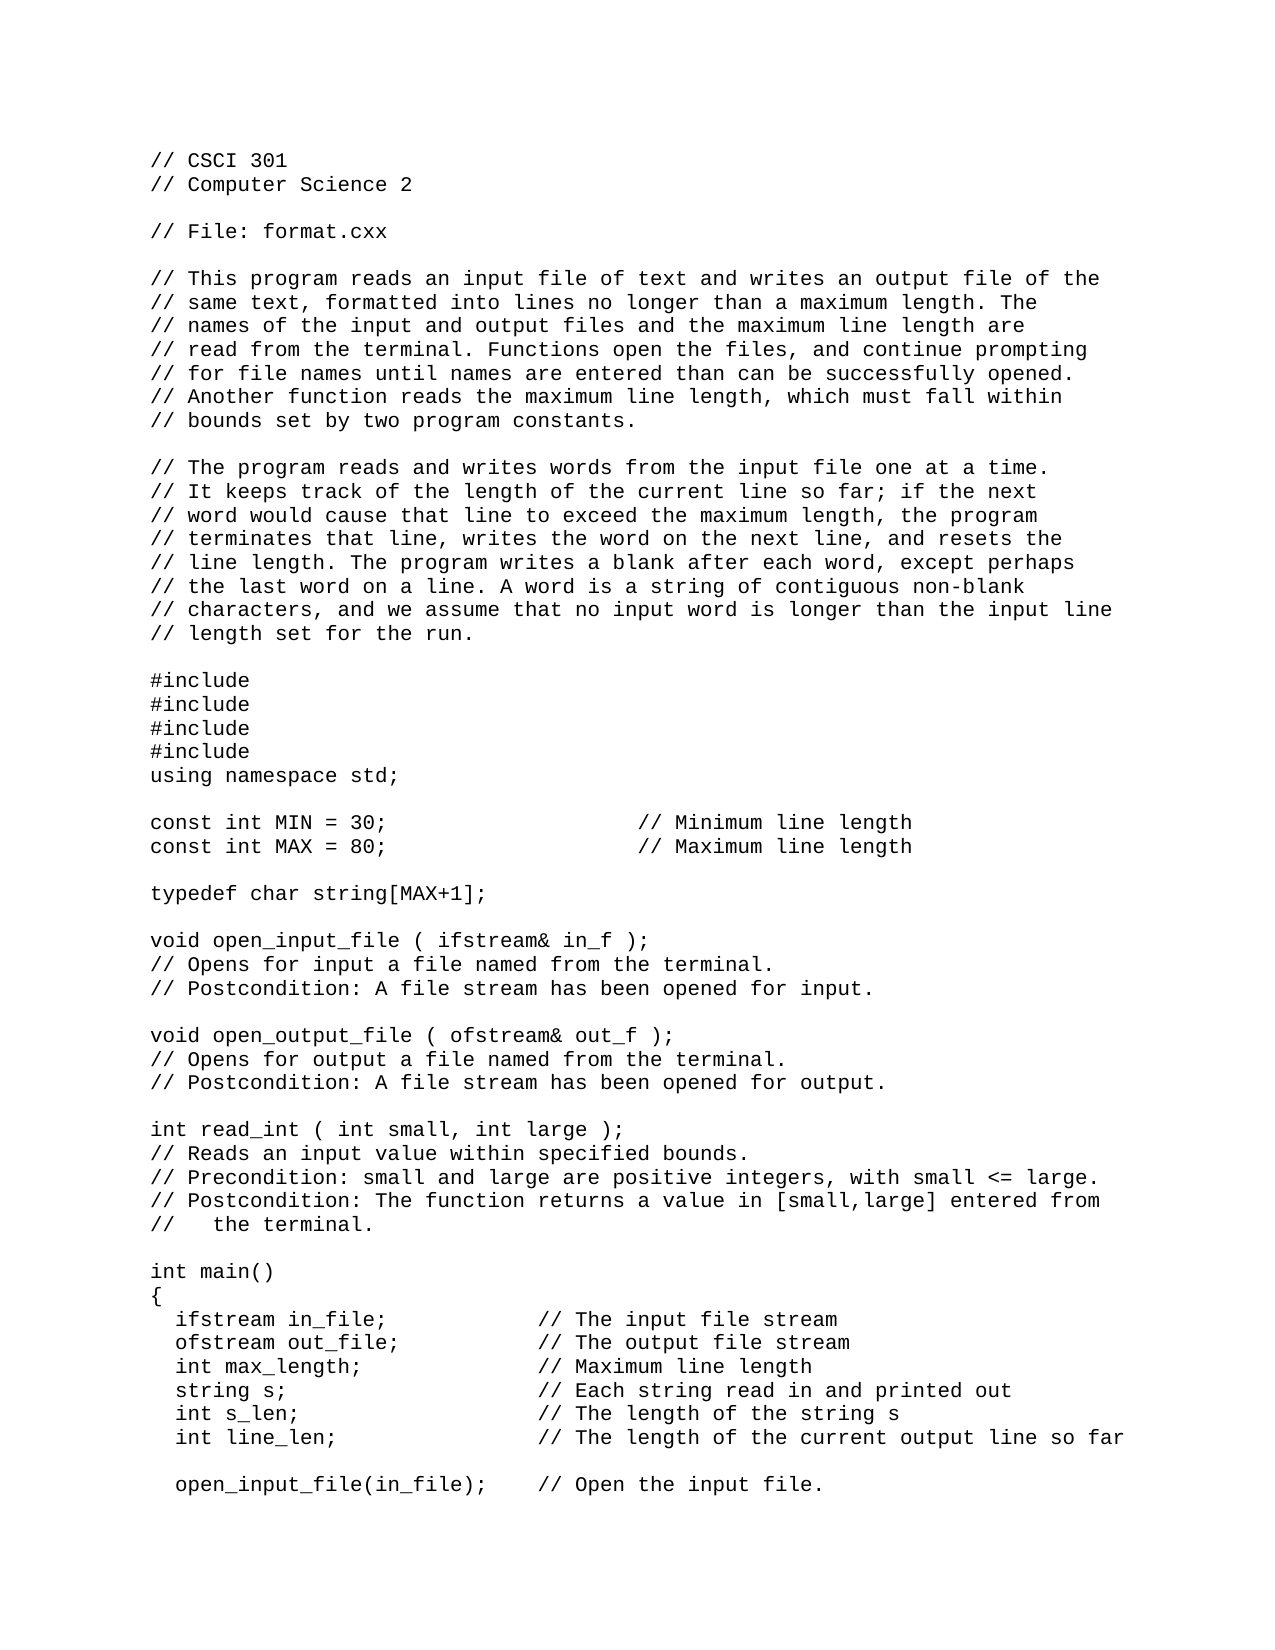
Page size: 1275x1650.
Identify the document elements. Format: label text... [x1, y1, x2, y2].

text // bounds set by two program constants. [150, 410, 1125, 434]
text // Postcondition: A file stream has been opened for output. [150, 1072, 1125, 1096]
text // The program reads and writes words from the input file one at a time. [150, 457, 1125, 481]
text // names of the input and output files and the maximum line length are [150, 316, 1125, 339]
text // CSCI 301 [150, 150, 1125, 174]
text // Postcondition: A file stream has been opened for input. [150, 978, 1125, 1001]
text ifstream in_file; // The input file stream [150, 1309, 1125, 1332]
text const int MIN = 30; // Minimum line length [150, 812, 1125, 836]
text // Opens for output a file named from the terminal. [150, 1048, 1125, 1072]
text // line length. The program writes a blank after each word, except perhaps [150, 552, 1125, 576]
text void open_output_file ( ofstream& out_f ); [150, 1025, 1125, 1048]
text #include [150, 670, 1125, 694]
text #include [150, 694, 1125, 717]
text // same text, formatted into lines no longer than a maximum length. The [150, 292, 1125, 316]
text #include [150, 717, 1125, 741]
text int line_len; // The length of the current output line so far [150, 1427, 1125, 1451]
text typedef char string[MAX+1]; [150, 883, 1125, 907]
text // word would cause that line to exceed the maximum length, the program [150, 505, 1125, 528]
text // for file names until names are entered than can be successfully opened. [150, 363, 1125, 386]
text const int MAX = 80; // Maximum line length [150, 836, 1125, 859]
text // length set for the run. [150, 623, 1125, 647]
text open_input_file(in_file); // Open the input file. [150, 1474, 1125, 1498]
text ofstream out_file; // The output file stream [150, 1332, 1125, 1356]
text // This program reads an input file of text and writes an output file of the [150, 268, 1125, 292]
text int s_len; // The length of the string s [150, 1403, 1125, 1427]
text // It keeps track of the length of the current line so far; if the next [150, 481, 1125, 505]
text // Computer Science 2 [150, 174, 1125, 197]
text // Postcondition: The function returns a value in [small,large] entered from [150, 1190, 1125, 1214]
text string s; // Each string read in and printed out [150, 1379, 1125, 1403]
text void open_input_file ( ifstream& in_f ); [150, 930, 1125, 954]
text int read_int ( int small, int large ); [150, 1119, 1125, 1143]
text // Precondition: small and large are positive integers, with small <= large. [150, 1167, 1125, 1190]
text int main() [150, 1261, 1125, 1285]
text // the last word on a line. A word is a string of contiguous non-blank [150, 576, 1125, 599]
text using namespace std; [150, 765, 1125, 788]
text // read from the terminal. Functions open the files, and continue prompting [150, 339, 1125, 363]
text // File: format.cxx [150, 221, 1125, 244]
text // terminates that line, writes the word on the next line, and resets the [150, 528, 1125, 552]
text // Opens for input a file named from the terminal. [150, 954, 1125, 978]
text // the terminal. [150, 1214, 1125, 1238]
text // Another function reads the maximum line length, which must fall within [150, 386, 1125, 410]
text { [150, 1285, 1125, 1309]
text // Reads an input value within specified bounds. [150, 1143, 1125, 1167]
text #include [150, 741, 1125, 765]
text // characters, and we assume that no input word is longer than the input line [150, 599, 1125, 623]
text int max_length; // Maximum line length [150, 1356, 1125, 1379]
